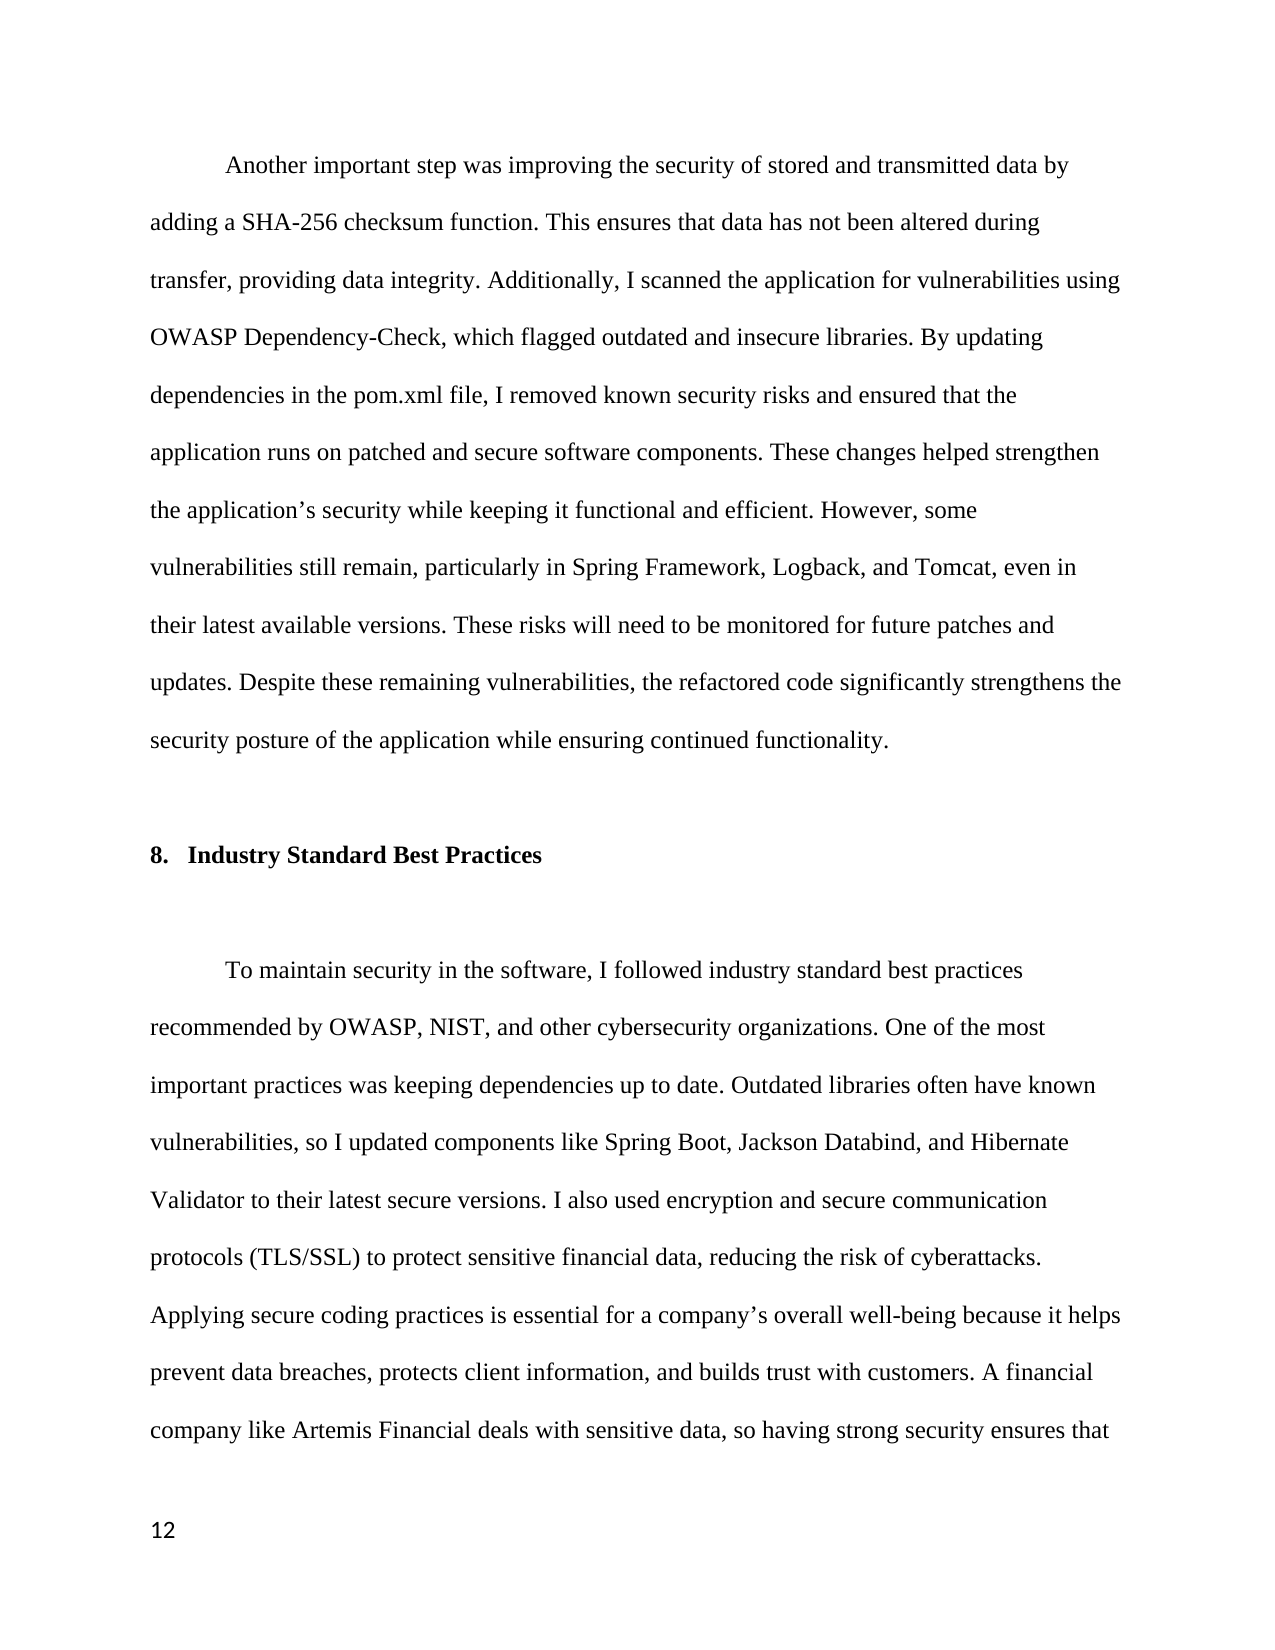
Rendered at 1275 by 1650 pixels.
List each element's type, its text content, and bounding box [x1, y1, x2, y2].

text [150, 955, 1125, 1444]
subtitle Industry Standard Best Practices [150, 840, 1125, 869]
text Another important step was improving the security of stored and transmitted data by adding a SHA-256 checksum function. This ensures that data has not been altered during transfer, providing data integrity. Additionally, I scanned the application for vulnerabilities using OWASP Dependency-Check, which flagged outdated and insecure libraries. By updating dependencies in the pom.xml file, I removed known security risks and ensured that the application runs on patched and secure software components. These changes helped strengthen the application’s security while keeping it functional and efficient. However, some vulnerabilities still remain, particularly in Spring Framework, Logback, and Tomcat, even in their latest available versions. These risks will need to be monitored for future patches and updates. Despite these remaining vulnerabilities, the refactored code significantly strengthens the security posture of the application while ensuring continued functionality. [150, 150, 1125, 754]
